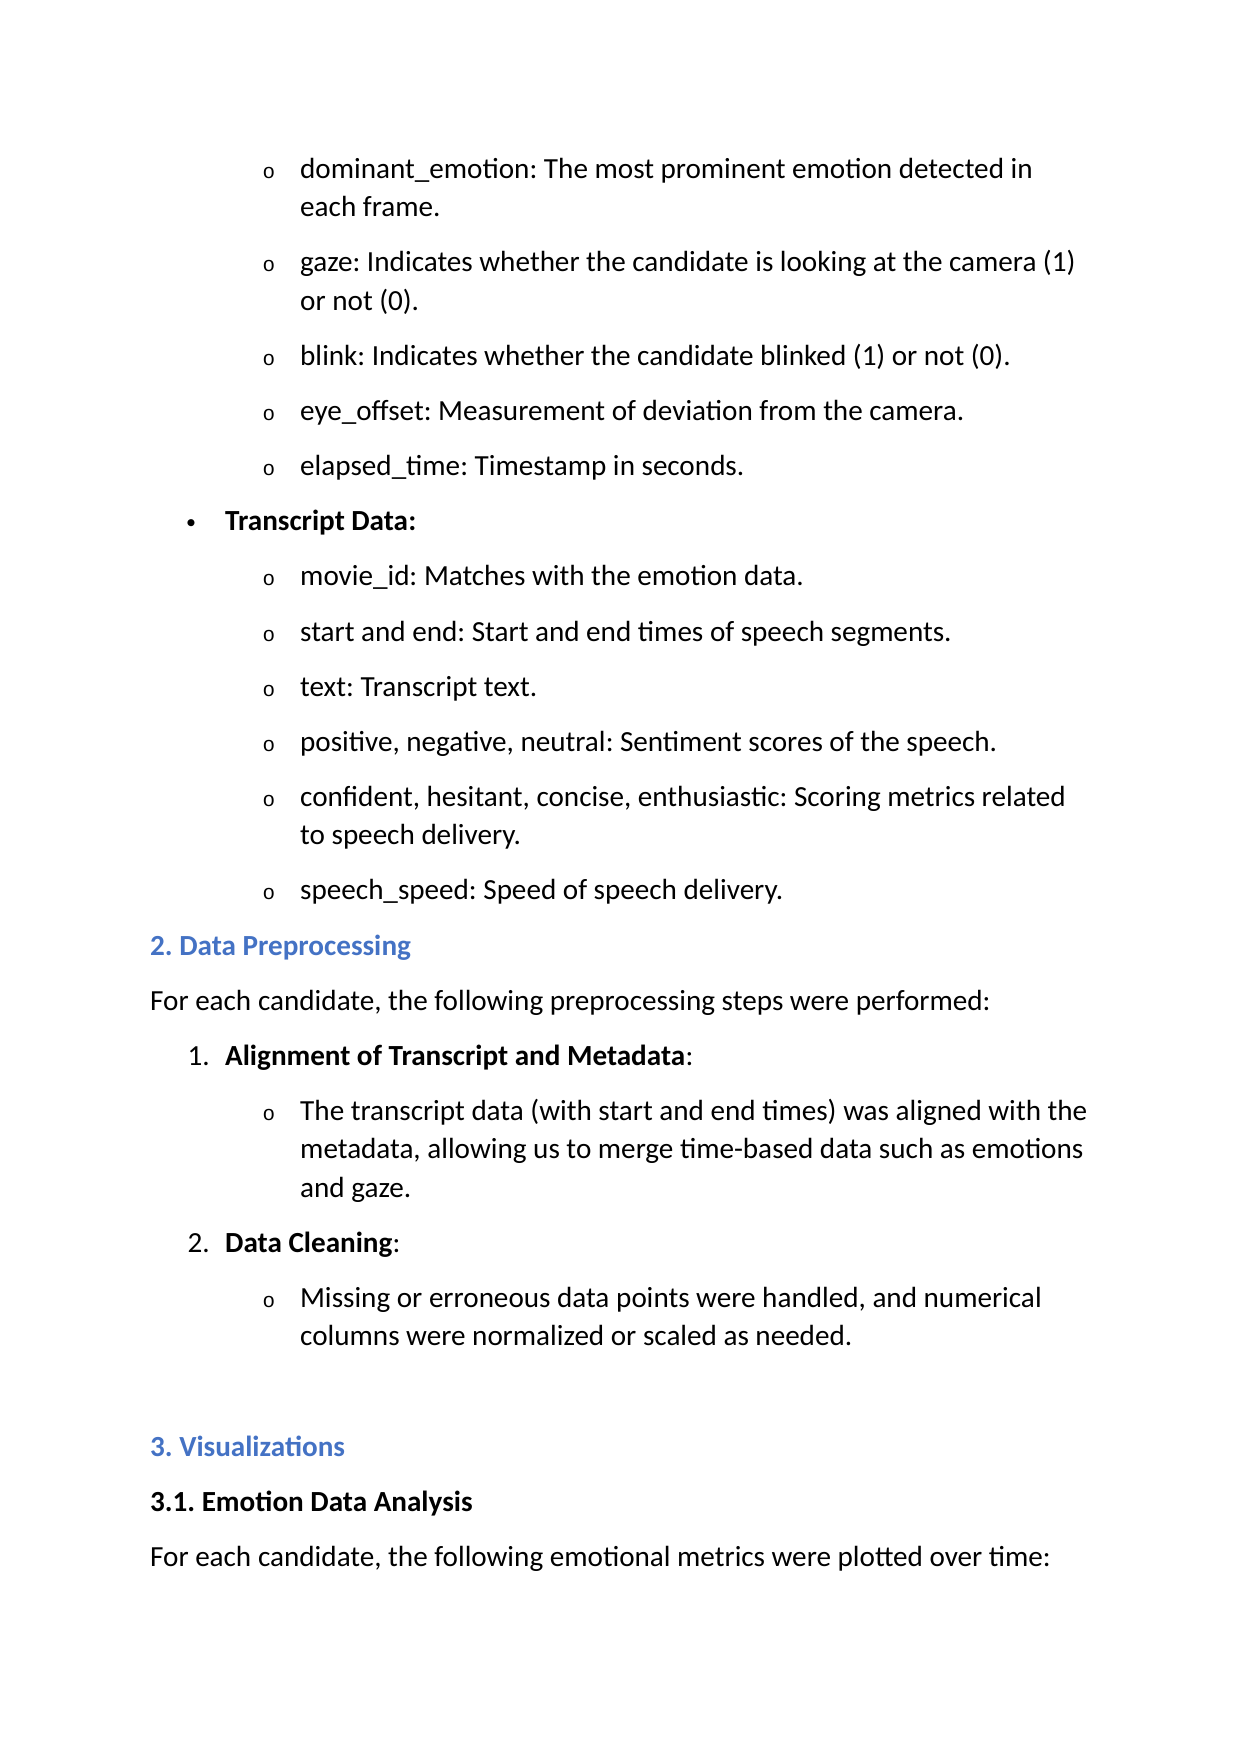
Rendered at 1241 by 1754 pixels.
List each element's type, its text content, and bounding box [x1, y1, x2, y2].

list movie_id: Matches with the emotion data. [262, 557, 1090, 593]
text 3. Visualizations [150, 1428, 1090, 1463]
list The transcript data (with start and end times) was aligned with the metadata, allowing us to merge time-based data such as emotions and gaze. [262, 1092, 1090, 1204]
list Alignment of Transcript and Metadata: [187, 1037, 1090, 1072]
list eye_offset: Measurement of deviation from the camera. [262, 392, 1090, 428]
list confident, hesitant, concise, enthusiastic: Scoring metrics related to speech delivery. [262, 778, 1090, 852]
list Data Cleaning: [187, 1224, 1090, 1259]
list Missing or erroneous data points were handled, and numerical columns were normalized or scaled as needed. [262, 1279, 1090, 1353]
text 2. Data Preprocessing [150, 927, 1090, 962]
list Transcript Data: [187, 502, 1090, 538]
list dominant_emotion: The most prominent emotion detected in each frame. [262, 150, 1090, 224]
list text: Transcript text. [262, 668, 1090, 703]
text For each candidate, the following preprocessing steps were performed: [150, 982, 1090, 1017]
text For each candidate, the following emotional metrics were plotted over time: [150, 1538, 1090, 1573]
list speech_speed: Speed of speech delivery. [262, 871, 1090, 907]
list gaze: Indicates whether the candidate is looking at the camera (1) or not (0). [262, 243, 1090, 318]
list start and end: Start and end times of speech segments. [262, 613, 1090, 648]
list elapsed_time: Timestamp in seconds. [262, 447, 1090, 483]
list blink: Indicates whether the candidate blinked (1) or not (0). [262, 337, 1090, 373]
list positive, negative, neutral: Sentiment scores of the speech. [262, 723, 1090, 758]
text 3.1. Emotion Data Analysis [150, 1483, 1090, 1518]
